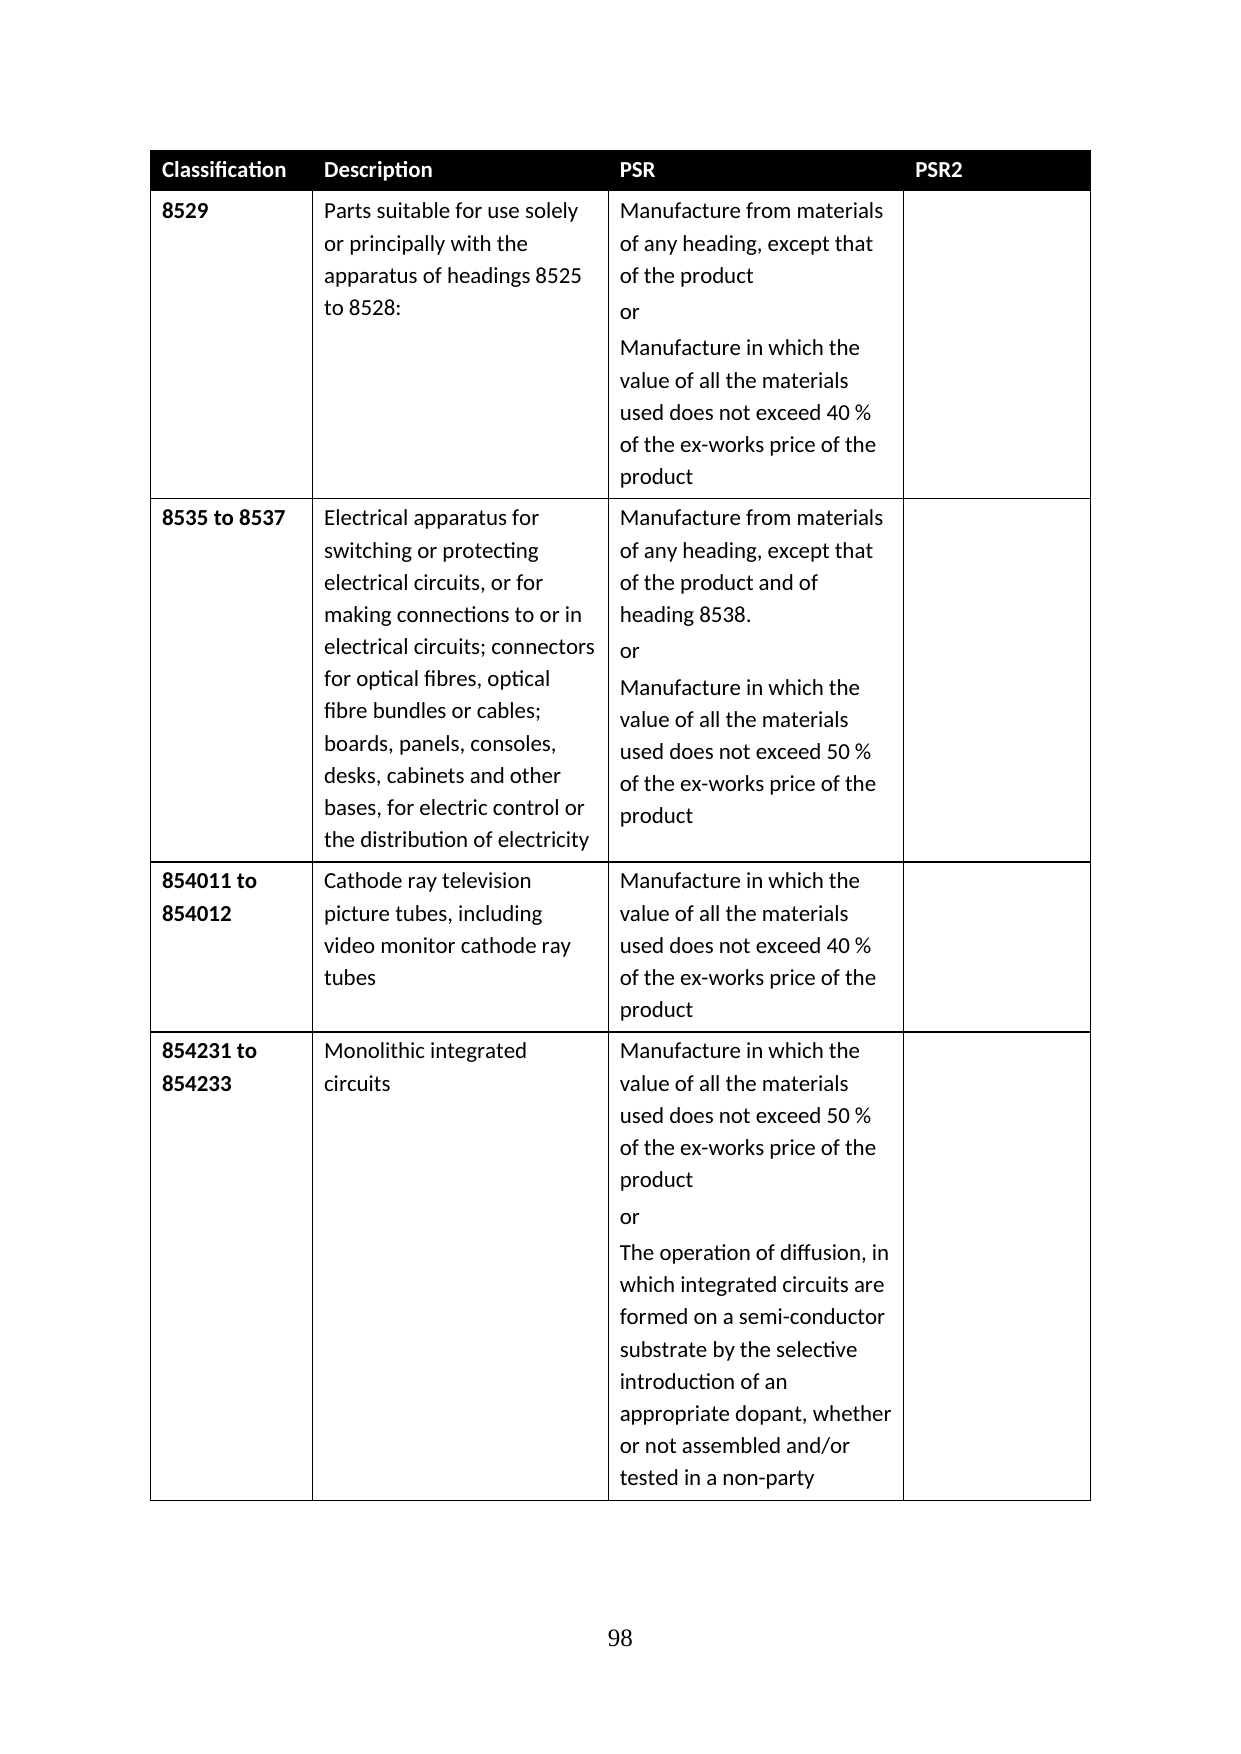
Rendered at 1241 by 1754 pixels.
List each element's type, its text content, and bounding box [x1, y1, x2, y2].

table_cell [904, 863, 1090, 1031]
table_header Description [313, 151, 608, 191]
table_header Classification [151, 151, 312, 191]
table_cell [904, 191, 1090, 498]
table_cell 8529 [151, 191, 312, 498]
table_header PSR [609, 151, 903, 191]
table_header PSR2 [904, 151, 1090, 191]
table_cell Parts suitable for use solely or principally with the apparatus of headings 8525 to 8528: [313, 191, 608, 498]
table_cell Manufacture in which the value of all the materials used does not exceed 40 % of the ex-works price of the product [609, 863, 903, 1031]
table_cell 8535 to 8537 [151, 499, 312, 861]
table_cell 854231 to 854233 [151, 1033, 312, 1499]
table_cell [904, 499, 1090, 861]
table_cell 854011 to 854012 [151, 863, 312, 1031]
table_cell Electrical apparatus for switching or protecting electrical circuits, or for making connections to or in electrical circuits; connectors for optical fibres, optical fibre bundles or cables; boards, panels, consoles, desks, cabinets and other bases, for electric control or the distribution of electricity [313, 499, 608, 861]
table_cell Monolithic integrated circuits [313, 1033, 608, 1499]
table_cell [904, 1033, 1090, 1499]
table_cell Manufacture from materials of any heading, except that of the product and of heading 8538. or Manufacture in which the value of all the materials used does not exceed 50 % of the ex-works price of the product [609, 499, 903, 861]
table_cell Cathode ray television picture tubes, including video monitor cathode ray tubes [313, 863, 608, 1031]
